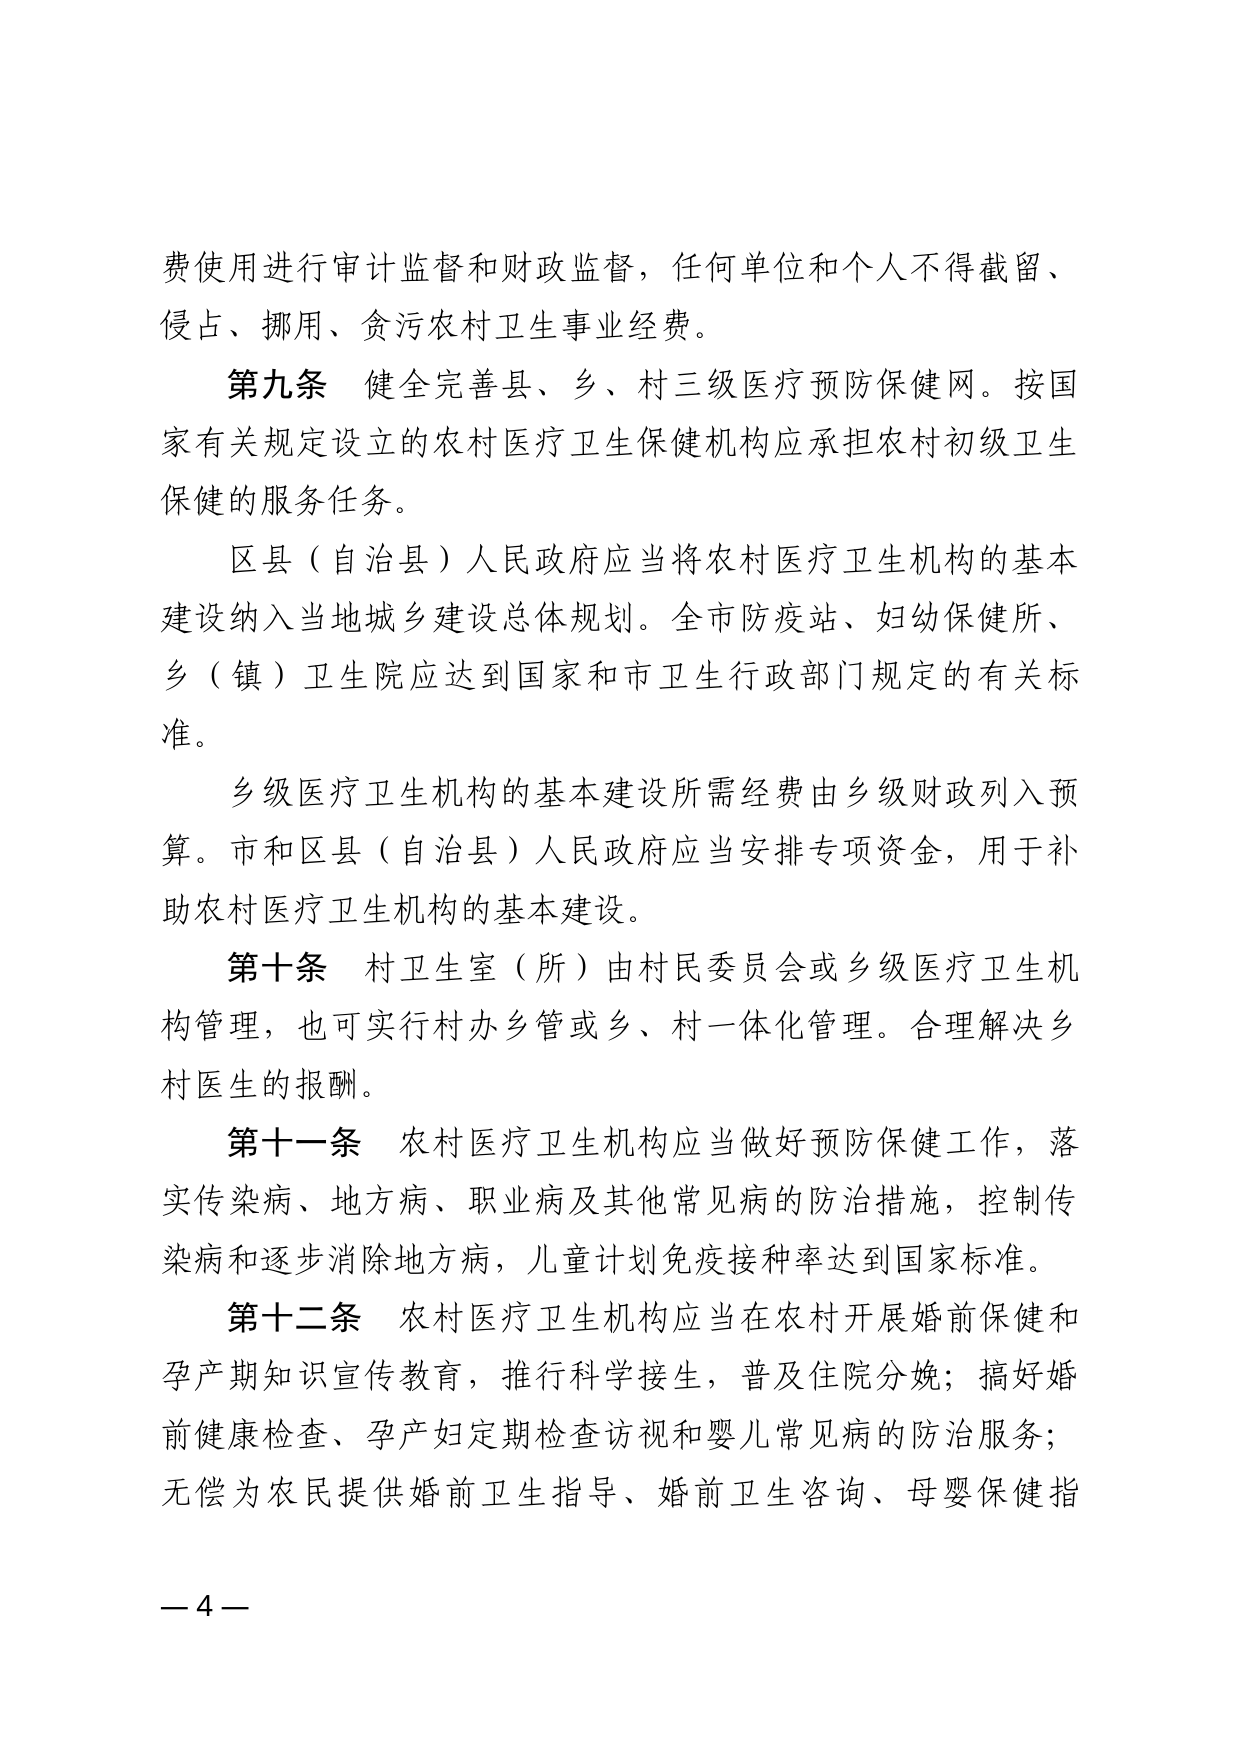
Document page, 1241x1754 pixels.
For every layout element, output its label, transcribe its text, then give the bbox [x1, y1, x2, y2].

text 第十一条 农村医疗卫生机构应当做好预防保健工作，落实传染病、地方病、职业病及其他常见病的防治措施，控制传染病和逐步消除地方病，儿童计划免疫接种率达到国家标准。 [159, 1108, 1081, 1283]
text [159, 1283, 1081, 1516]
text 乡级医疗卫生机构的基本建设所需经费由乡级财政列入预算。市和区县（自治县）人民政府应当安排专项资金，用于补助农村医疗卫生机构的基本建设。 [159, 758, 1081, 933]
text 区县（自治县）人民政府应当将农村医疗卫生机构的基本建设纳入当地城乡建设总体规划。全市防疫站、妇幼保健所、乡（镇）卫生院应达到国家和市卫生行政部门规定的有关标准。 [159, 524, 1081, 758]
text 第九条 健全完善县、乡、村三级医疗预防保健网。按国家有关规定设立的农村医疗卫生保健机构应承担农村初级卫生保健的服务任务。 [159, 349, 1081, 524]
text 第十条 村卫生室（所）由村民委员会或乡级医疗卫生机构管理，也可实行村办乡管或乡、村一体化管理。合理解决乡村医生的报酬。 [159, 933, 1081, 1108]
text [159, 233, 1081, 349]
